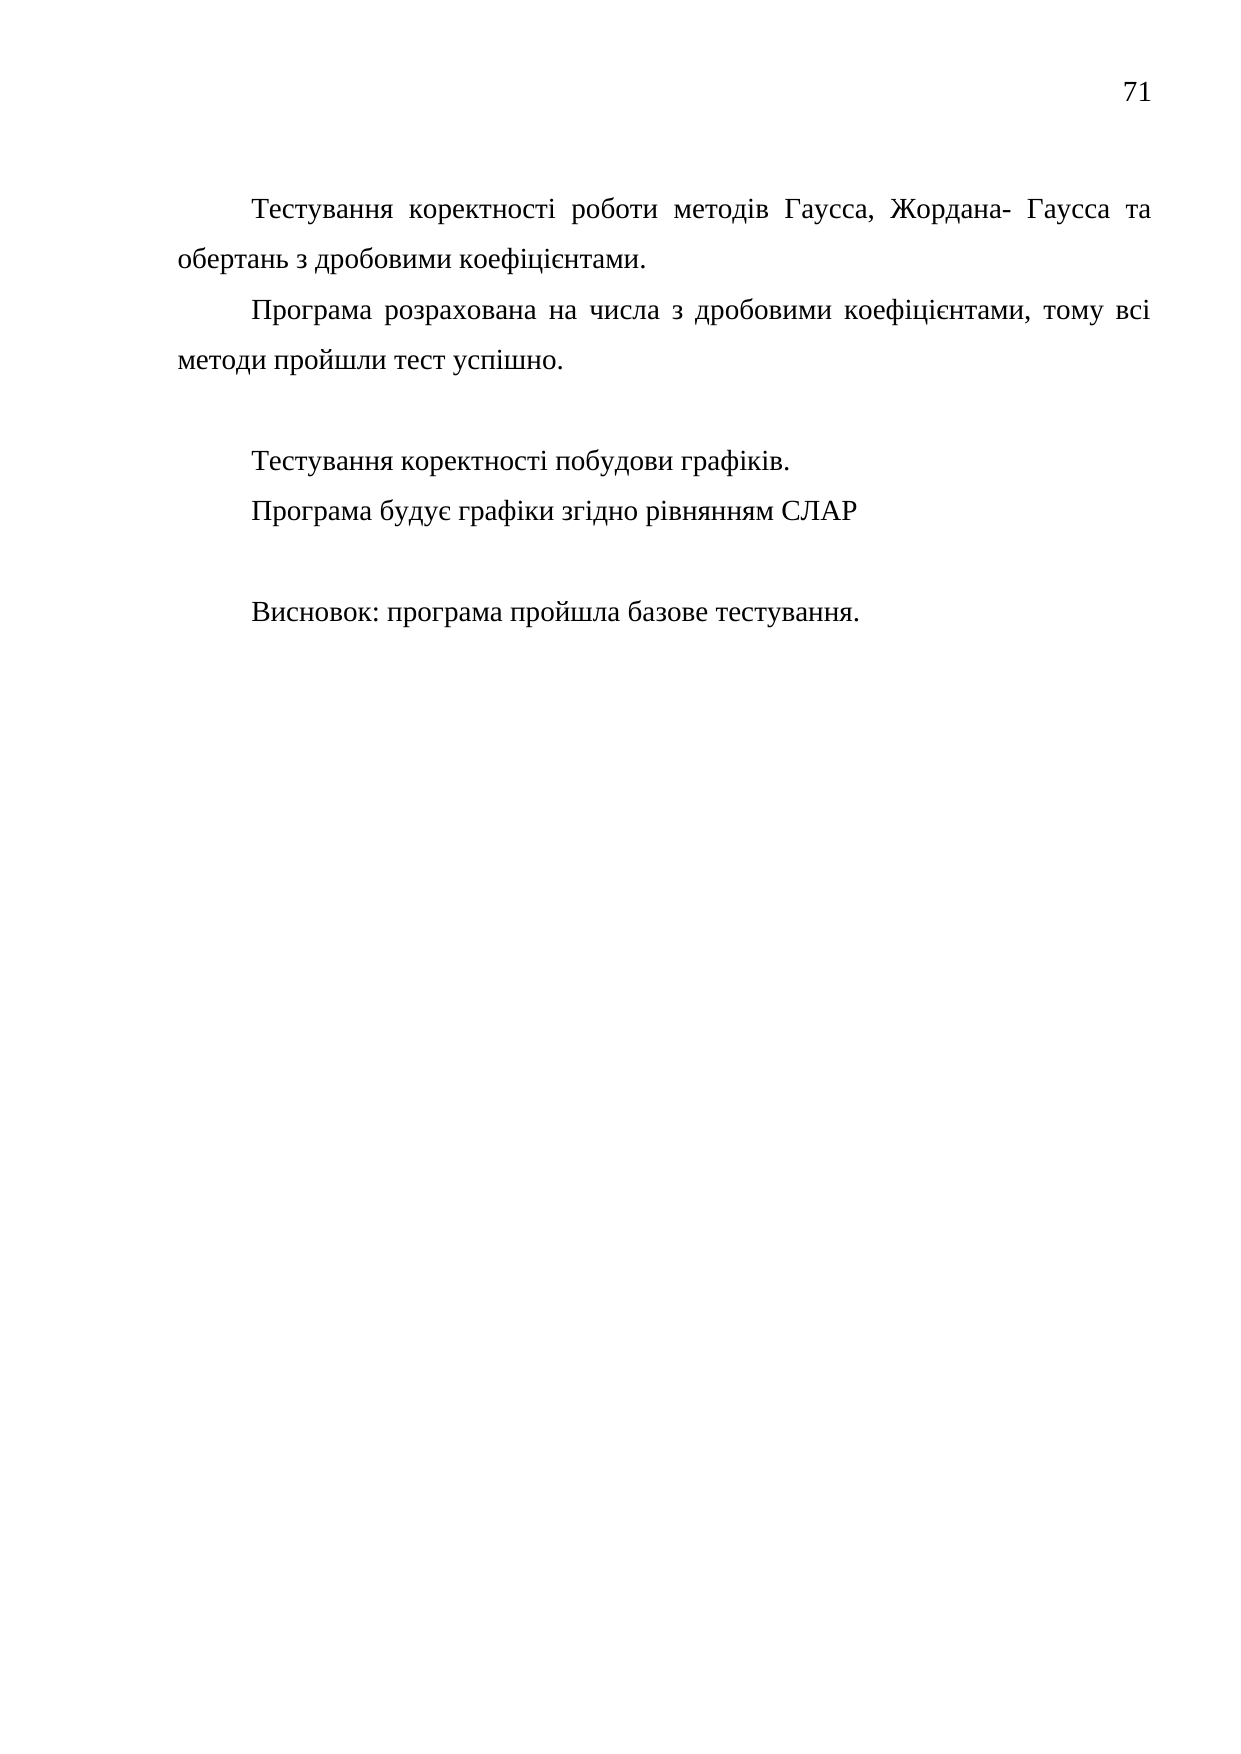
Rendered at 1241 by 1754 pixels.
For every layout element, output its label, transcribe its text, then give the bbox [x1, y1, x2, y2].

list Програма розрахована на числа з дробовими коефіцієнтами, тому всі методи пройшли тест успішно. [177, 292, 1152, 376]
list Висновок: програма пройшла базове тестування. [177, 594, 1152, 627]
list Програма будує графіки згідно рівнянням СЛАР [177, 493, 1152, 527]
list Тестування коректності побудови графіків. [177, 443, 1152, 476]
list Тестування коректності роботи методів Гаусса, Жордана- Гаусса та обертань з дробовими коефіцієнтами. [177, 191, 1152, 275]
